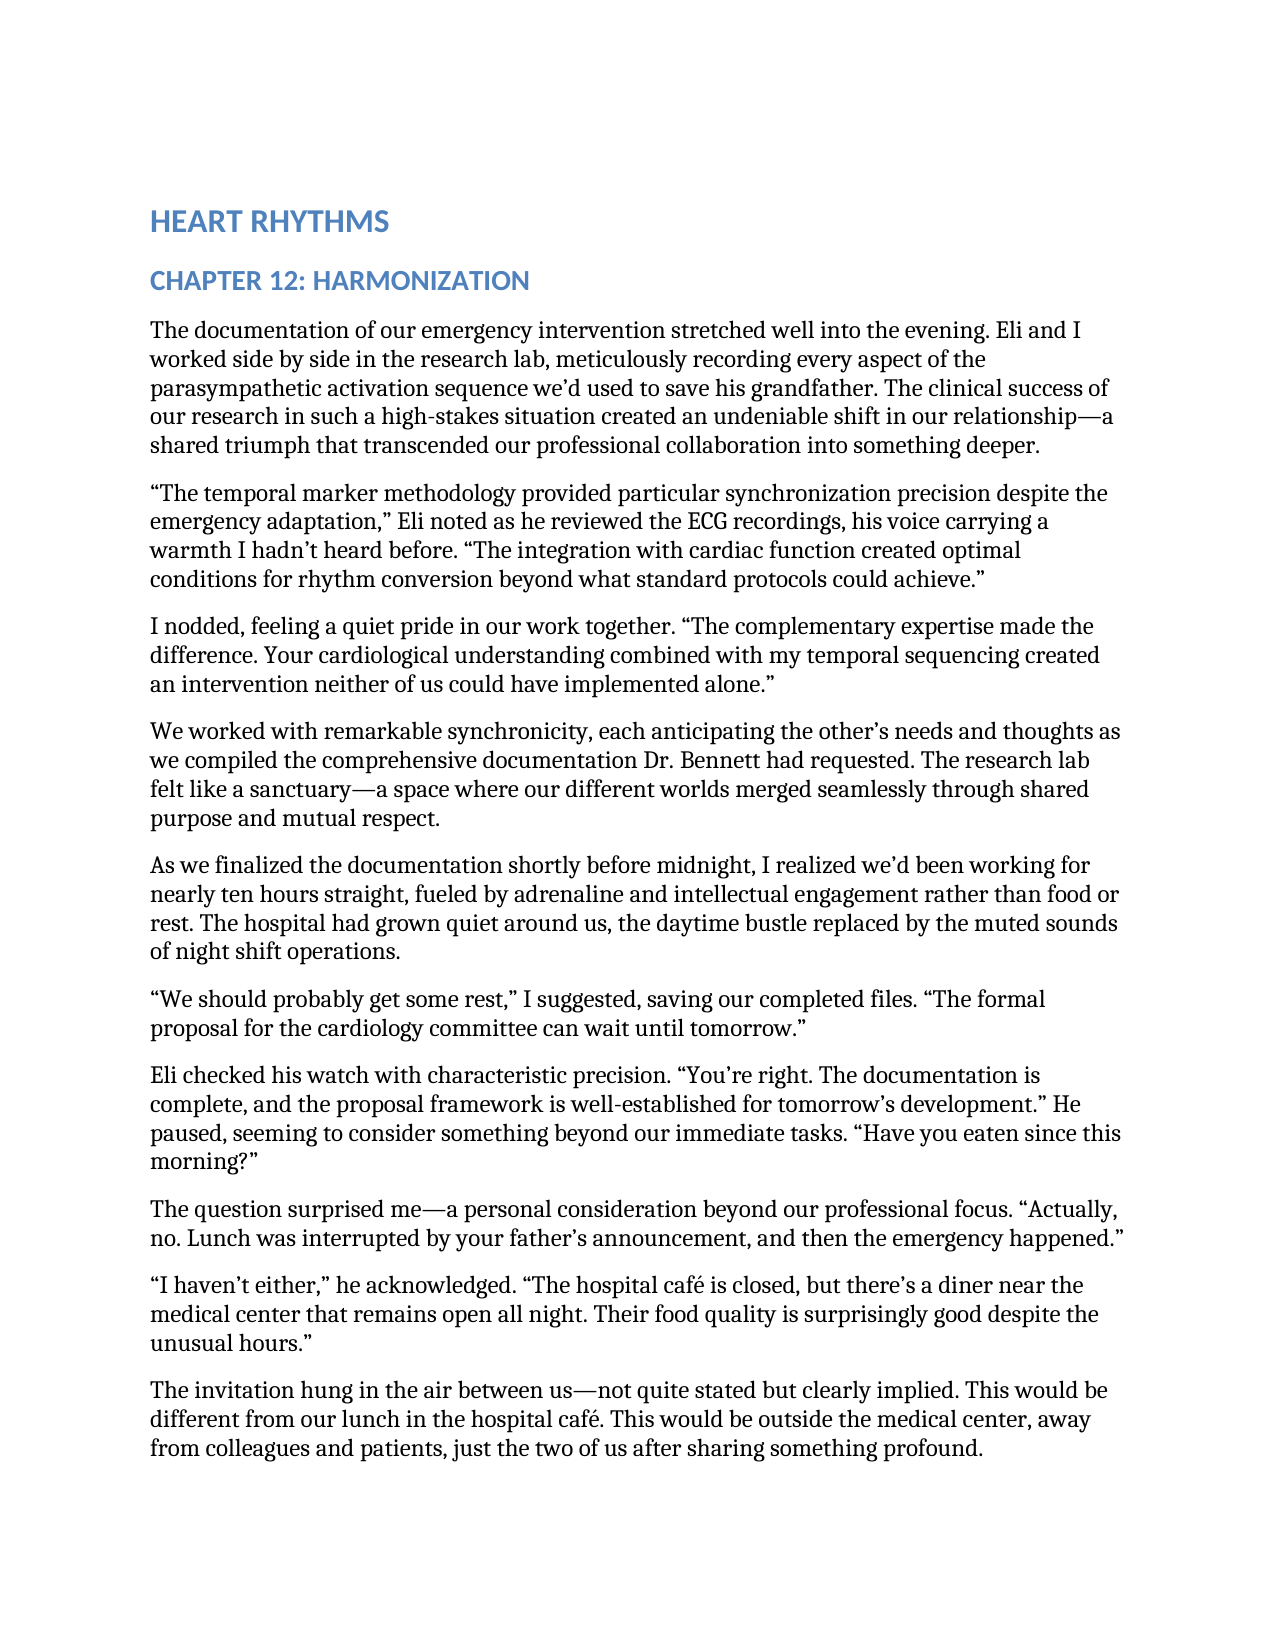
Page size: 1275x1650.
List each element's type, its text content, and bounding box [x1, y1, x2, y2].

text “The temporal marker methodology provided particular synchronization precision despite the emergency adaptation,” Eli noted as he reviewed the ECG recordings, his voice carrying a warmth I hadn’t heard before. “The integration with cardiac function created optimal conditions for rhythm conversion beyond what standard protocols could achieve.” [150, 478, 1125, 593]
text I nodded, feeling a quiet pride in our work together. “The complementary expertise made the difference. Your cardiological understanding combined with my temporal sequencing created an intervention neither of us could have implemented alone.” [150, 612, 1125, 698]
text As we finalized the documentation shortly before midnight, I realized we’d been working for nearly ten hours straight, fueled by adrenaline and intellectual engagement rather than food or rest. The hospital had grown quiet around us, the daytime bustle replaced by the muted sounds of night shift operations. [150, 851, 1125, 966]
text The question surprised me—a personal consideration beyond our professional focus. “Actually, no. Lunch was interrupted by your father’s announcement, and then the emergency happened.” [150, 1195, 1125, 1252]
subtitle CHAPTER 12: HARMONIZATION [150, 262, 1125, 297]
text We worked with remarkable synchronicity, each anticipating the other’s needs and thoughts as we compiled the comprehensive documentation Dr. Bennett had requested. The research lab felt like a sanctuary—a space where our different worlds merged seamlessly through shared purpose and mutual respect. [150, 717, 1125, 832]
text “I haven’t either,” he acknowledged. “The hospital café is closed, but there’s a diner near the medical center that remains open all night. Their food quality is surprisingly good despite the unusual hours.” [150, 1271, 1125, 1357]
text “We should probably get some rest,” I suggested, saving our completed files. “The formal proposal for the cardiology committee can wait until tomorrow.” [150, 985, 1125, 1042]
text The documentation of our emergency intervention stretched well into the evening. Eli and I worked side by side in the research lab, meticulously recording every aspect of the parasympathetic activation sequence we’d used to save his grandfather. The clinical success of our research in such a high-stakes situation created an undeniable shift in our relationship—a shared triumph that transcended our professional collaboration into something deeper. [150, 316, 1125, 460]
text Eli checked his watch with characteristic precision. “You’re right. The documentation is complete, and the proposal framework is well-established for tomorrow’s development.” He paused, seeming to consider something beyond our immediate tasks. “Have you eaten since this morning?” [150, 1061, 1125, 1176]
text The invitation hung in the air between us—not quite stated but clearly implied. This would be different from our lunch in the hospital café. This would be outside the medical center, away from colleagues and patients, just the two of us after sharing something profound. [150, 1376, 1125, 1462]
subtitle HEART RHYTHMS [150, 200, 1125, 241]
